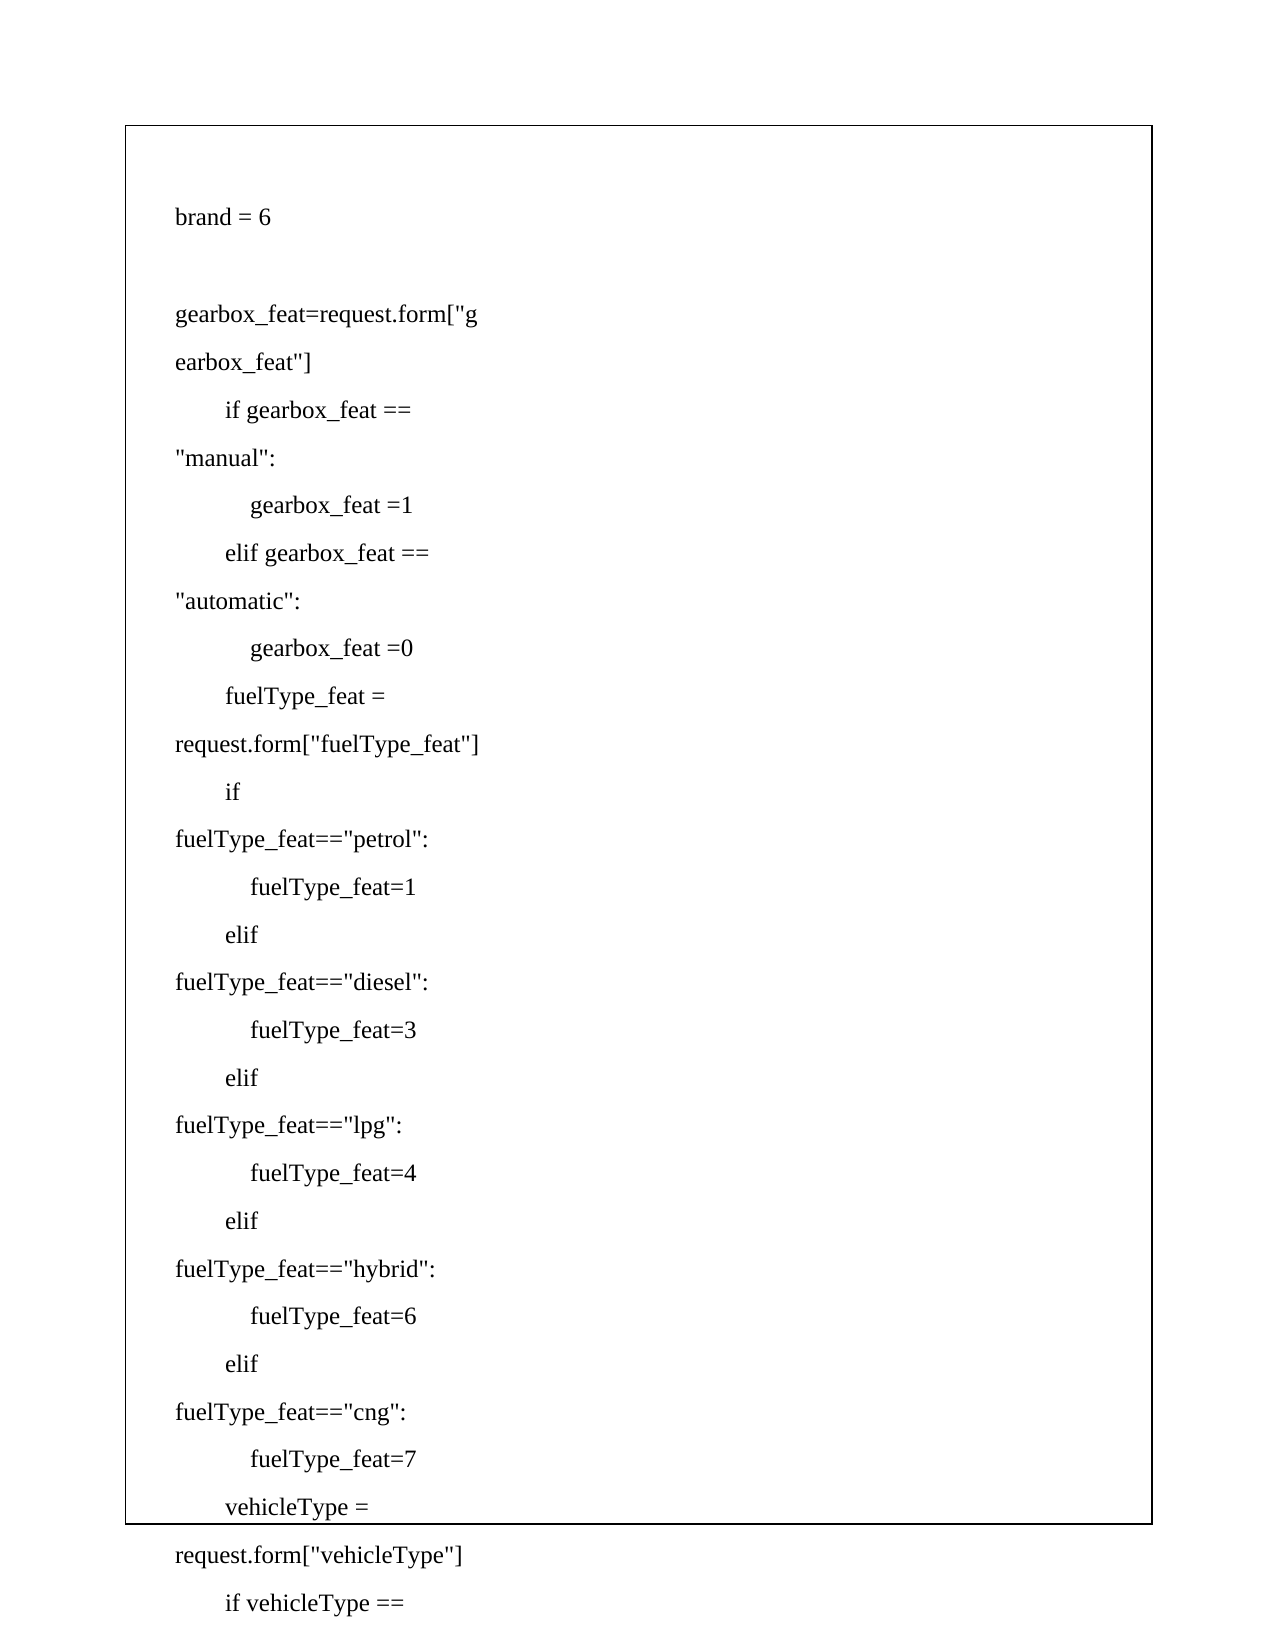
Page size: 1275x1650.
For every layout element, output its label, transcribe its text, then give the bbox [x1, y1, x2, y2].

text elif fuelType_feat=="cng": [175, 1349, 485, 1426]
text fuelType_feat = request.form["fuelType_feat"] [175, 681, 485, 758]
text vehicleType = request.form["vehicleType"] [175, 1492, 485, 1569]
text fuelType_feat=3 [175, 1015, 485, 1044]
text elif fuelType_feat=="diesel": [175, 920, 485, 996]
text if fuelType_feat=="petrol": [175, 777, 485, 853]
text fuelType_feat=7 [175, 1444, 485, 1473]
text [175, 1588, 485, 1616]
text elif fuelType_feat=="hybrid": [175, 1206, 485, 1282]
text if gearbox_feat == "manual": [175, 395, 485, 471]
text fuelType_feat=1 [175, 872, 485, 901]
text brand = 6 [175, 202, 485, 230]
text fuelType_feat=4 [175, 1158, 485, 1187]
text gearbox_feat=request.form["gearbox_feat"] [175, 249, 485, 376]
text gearbox_feat =1 [175, 490, 485, 519]
text gearbox_feat =0 [175, 633, 485, 662]
text elif fuelType_feat=="lpg": [175, 1063, 485, 1139]
text fuelType_feat=6 [175, 1301, 485, 1330]
text elif gearbox_feat == "automatic": [175, 538, 485, 614]
